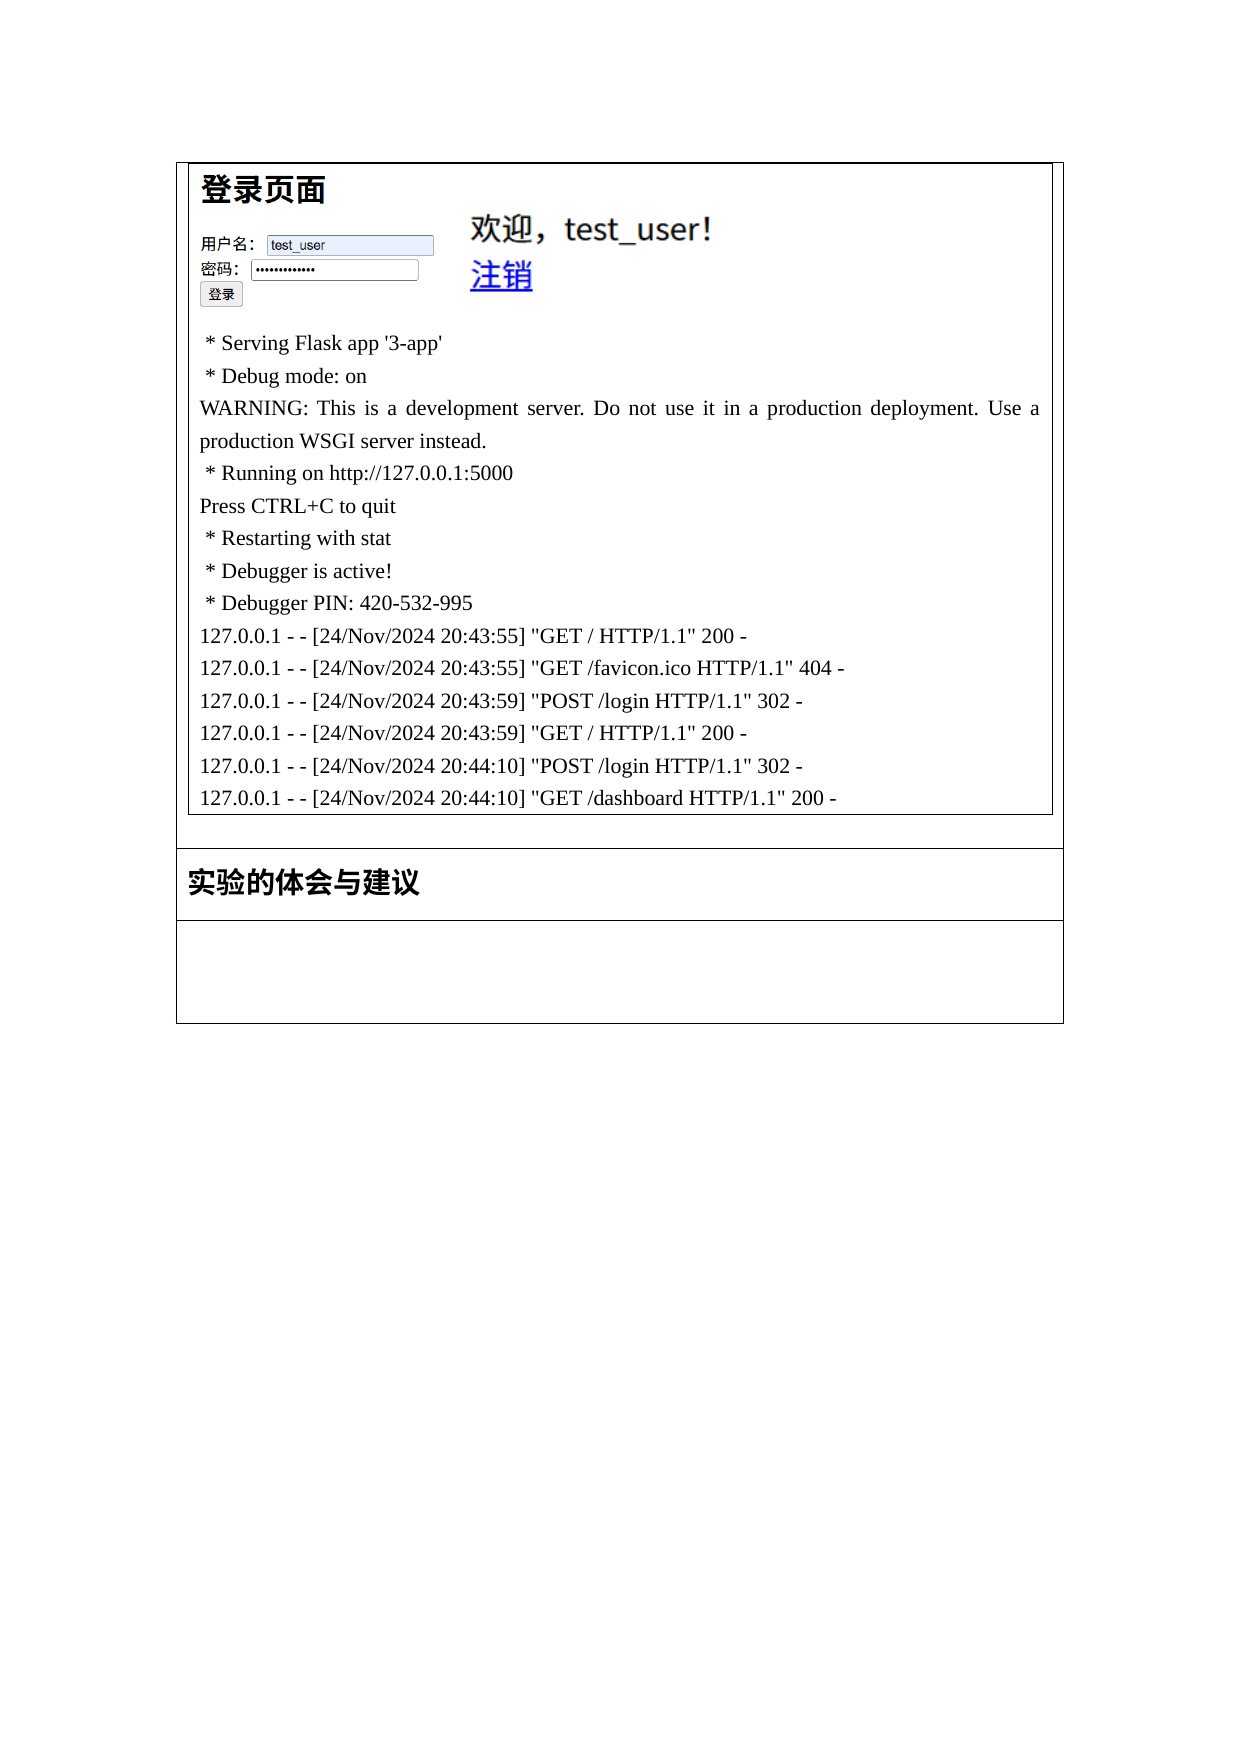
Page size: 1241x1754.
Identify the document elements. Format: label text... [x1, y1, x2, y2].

table_cell [177, 921, 1063, 1023]
table_cell [177, 163, 1063, 848]
picture [199, 164, 731, 318]
table_cell 实验的体会与建议 [177, 849, 1063, 920]
